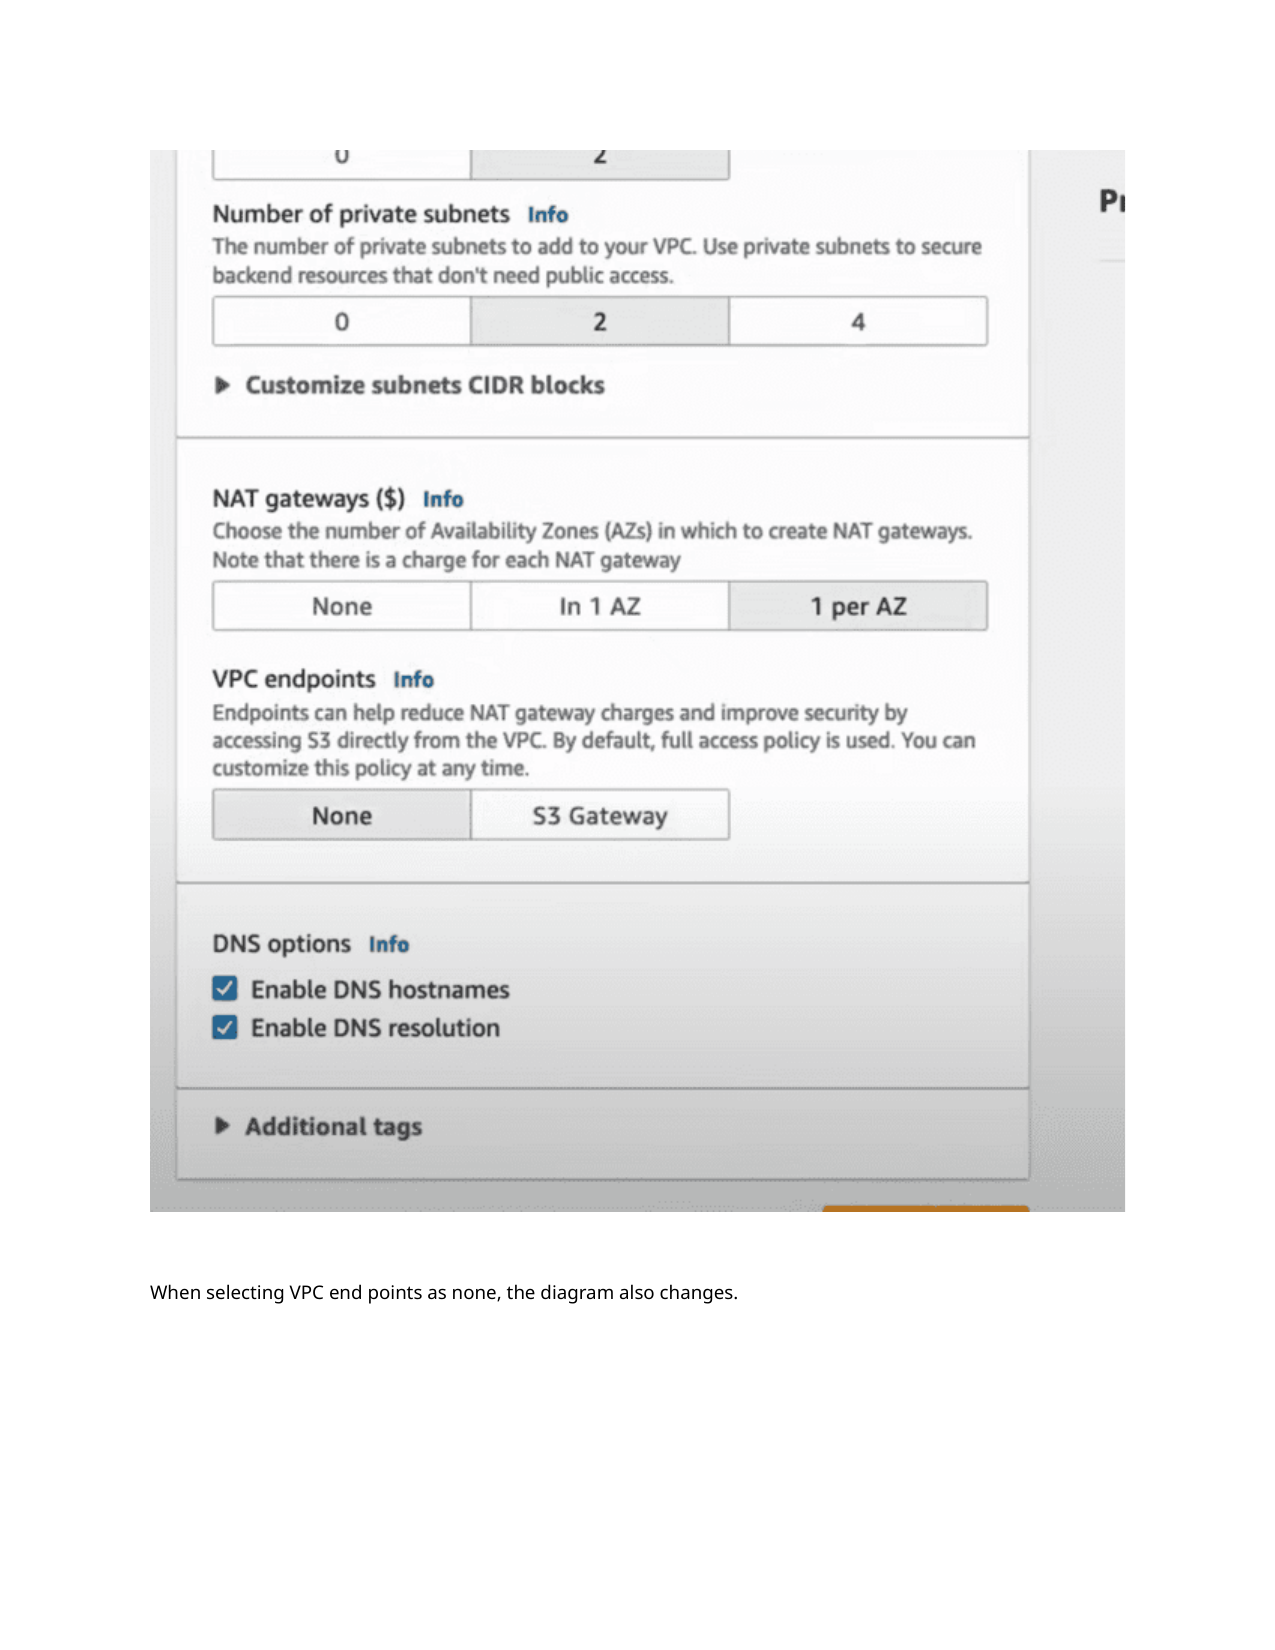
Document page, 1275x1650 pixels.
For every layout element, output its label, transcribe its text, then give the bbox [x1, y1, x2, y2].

picture [150, 150, 1125, 1212]
text When selecting VPC end points as none, the diagram also changes. [150, 1279, 1125, 1304]
